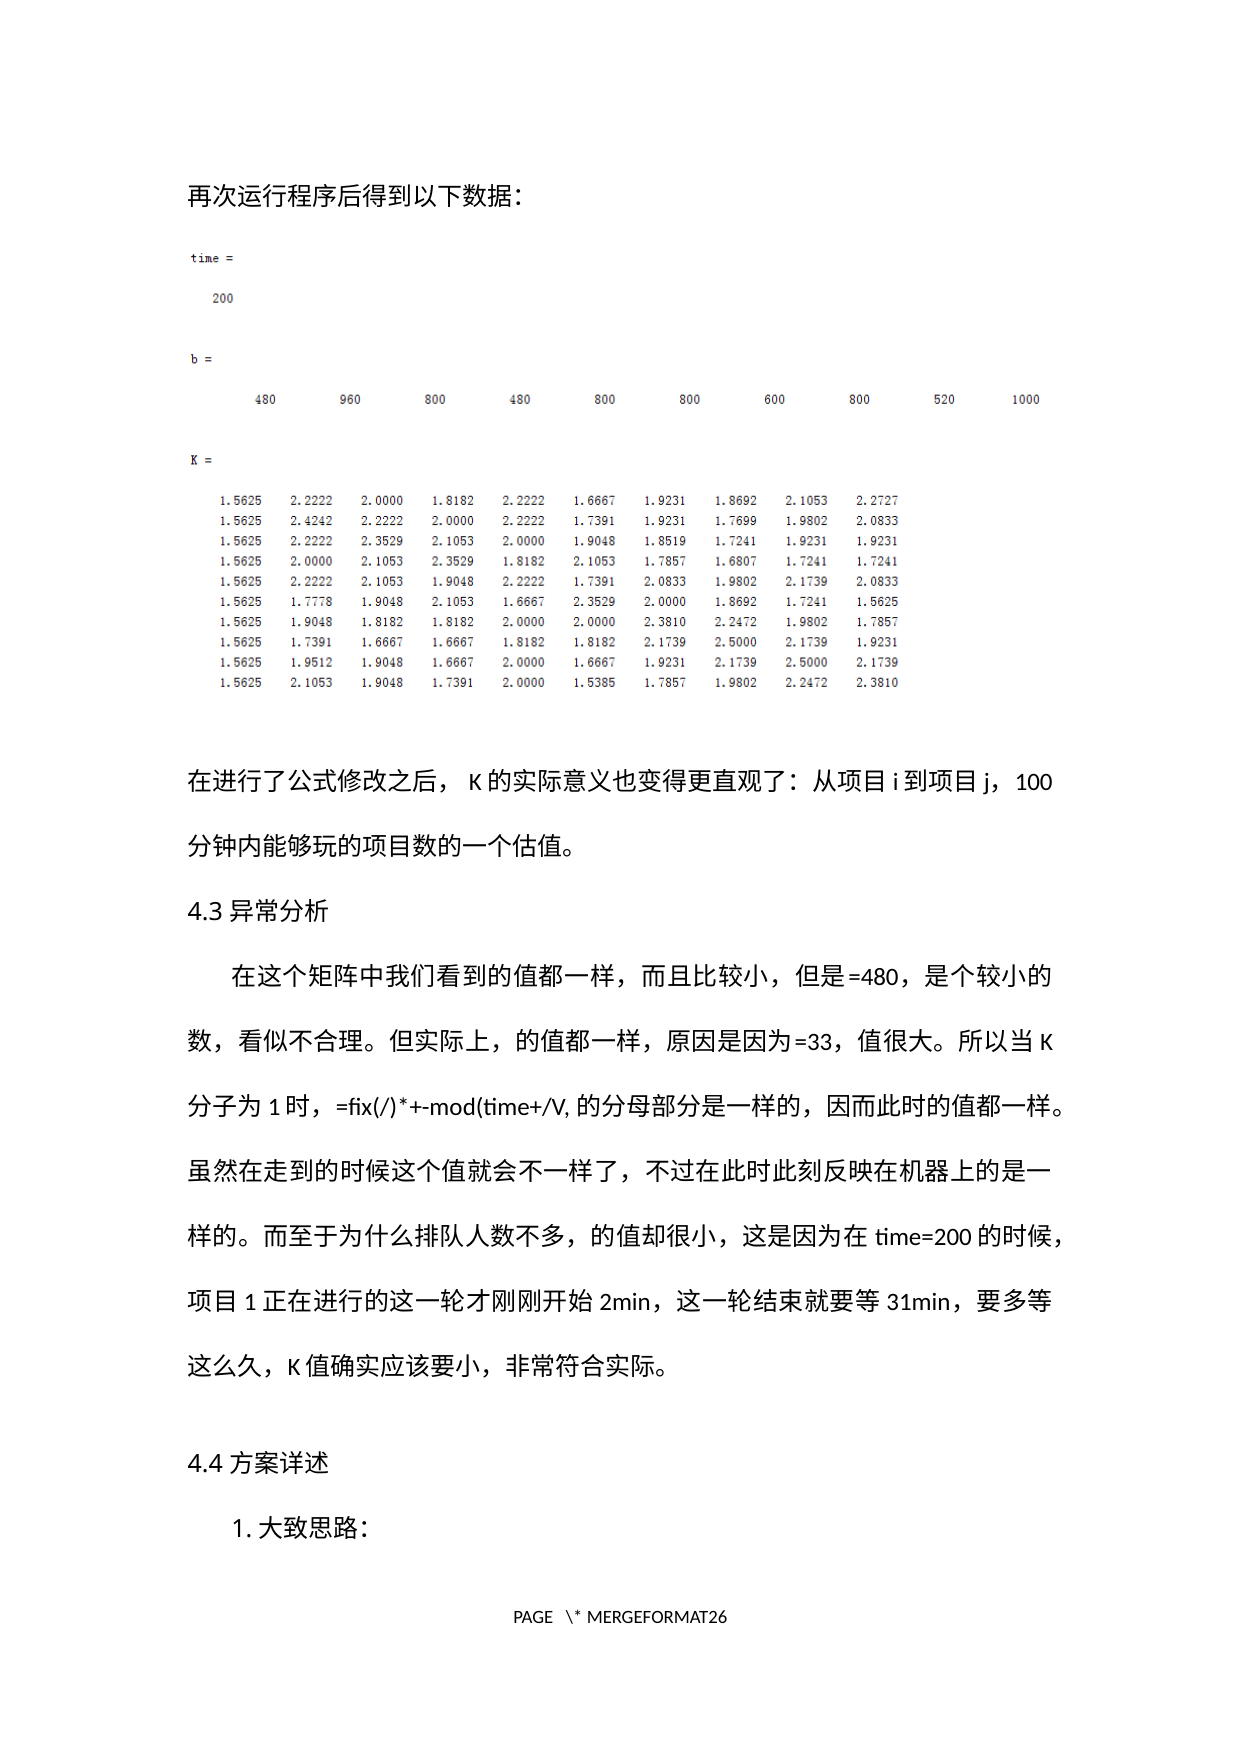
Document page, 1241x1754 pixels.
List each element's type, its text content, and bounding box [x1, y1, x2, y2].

picture [187, 239, 1054, 702]
text 1. 大致思路： [187, 1494, 1053, 1559]
text 4.3 异常分析 [187, 877, 1053, 942]
text 再次运行程序后得到以下数据： [187, 162, 1053, 227]
text 在进行了公式修改之后， K的实际意义也变得更直观了：从项目i到项目j，100分钟内能够玩的项目数的一个估值。 [187, 747, 1053, 877]
text 4.4 方案详述 [187, 1429, 1053, 1494]
text 在这个矩阵中我们看到的值都一样，而且比较小，但是=480，是个较小的数，看似不合理。但实际上，的值都一样，原因是因为=33，值很大。所以当K分子为1时，=fix(/)*+-mod(time+/V, 的分母部分是一样的，因而此时的值都一样。虽然在走到的时候这个值就会不一样了，不过在此时此刻反映在机器上的是一样的。而至于为什么排队人数不多，的值却很小，这是因为在time=200的时候，项目1正在进行的这一轮才刚刚开始2min，这一轮结束就要等31min，要多等这么久，K值确实应该要小，非常符合实际。 [187, 942, 1053, 1397]
